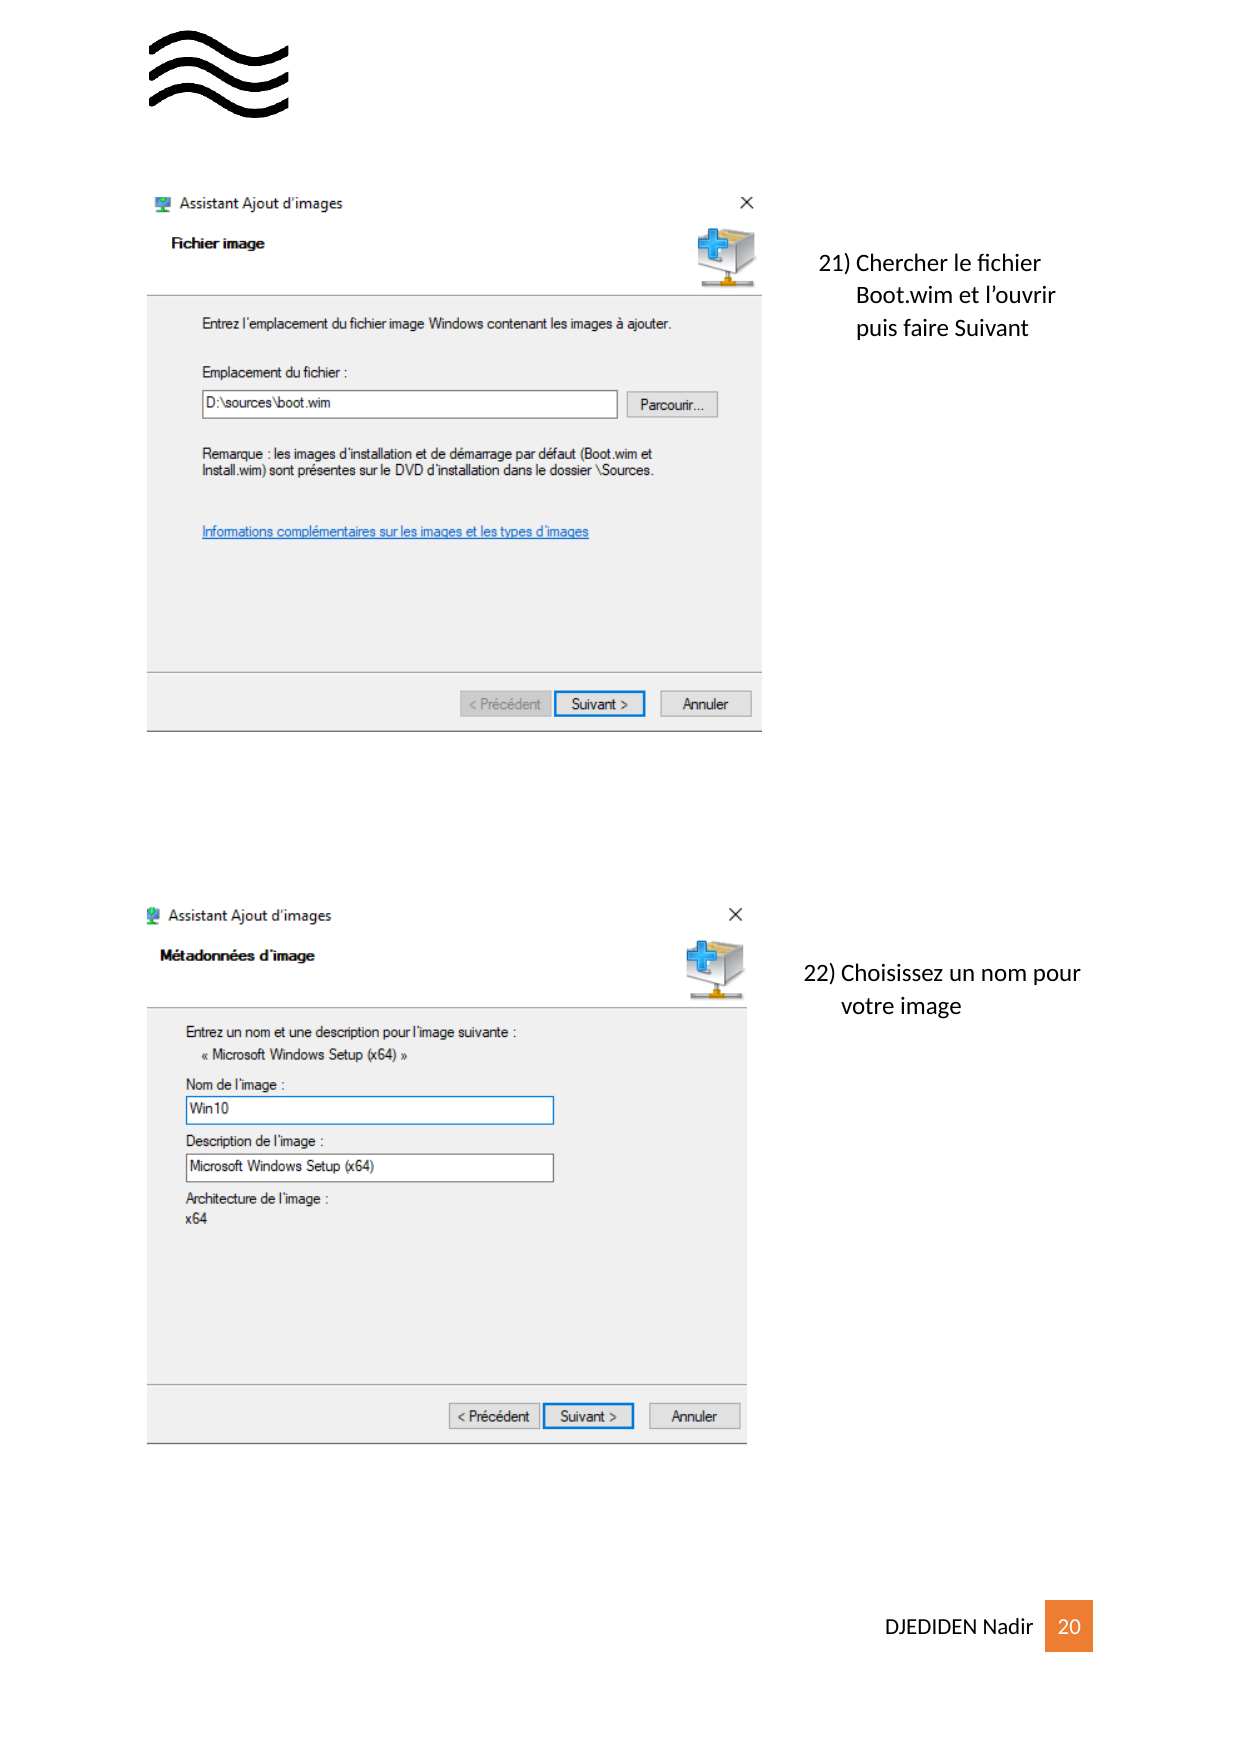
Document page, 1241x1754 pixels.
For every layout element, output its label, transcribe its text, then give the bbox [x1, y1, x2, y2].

picture [146, 197, 762, 732]
picture [146, 907, 747, 1448]
list Chercher le fichier Boot.wim et l’ouvrir puis faire Suivant [762, 247, 1093, 343]
list Choisissez un nom pour votre image [747, 957, 1093, 1021]
picture [147, 20, 288, 124]
